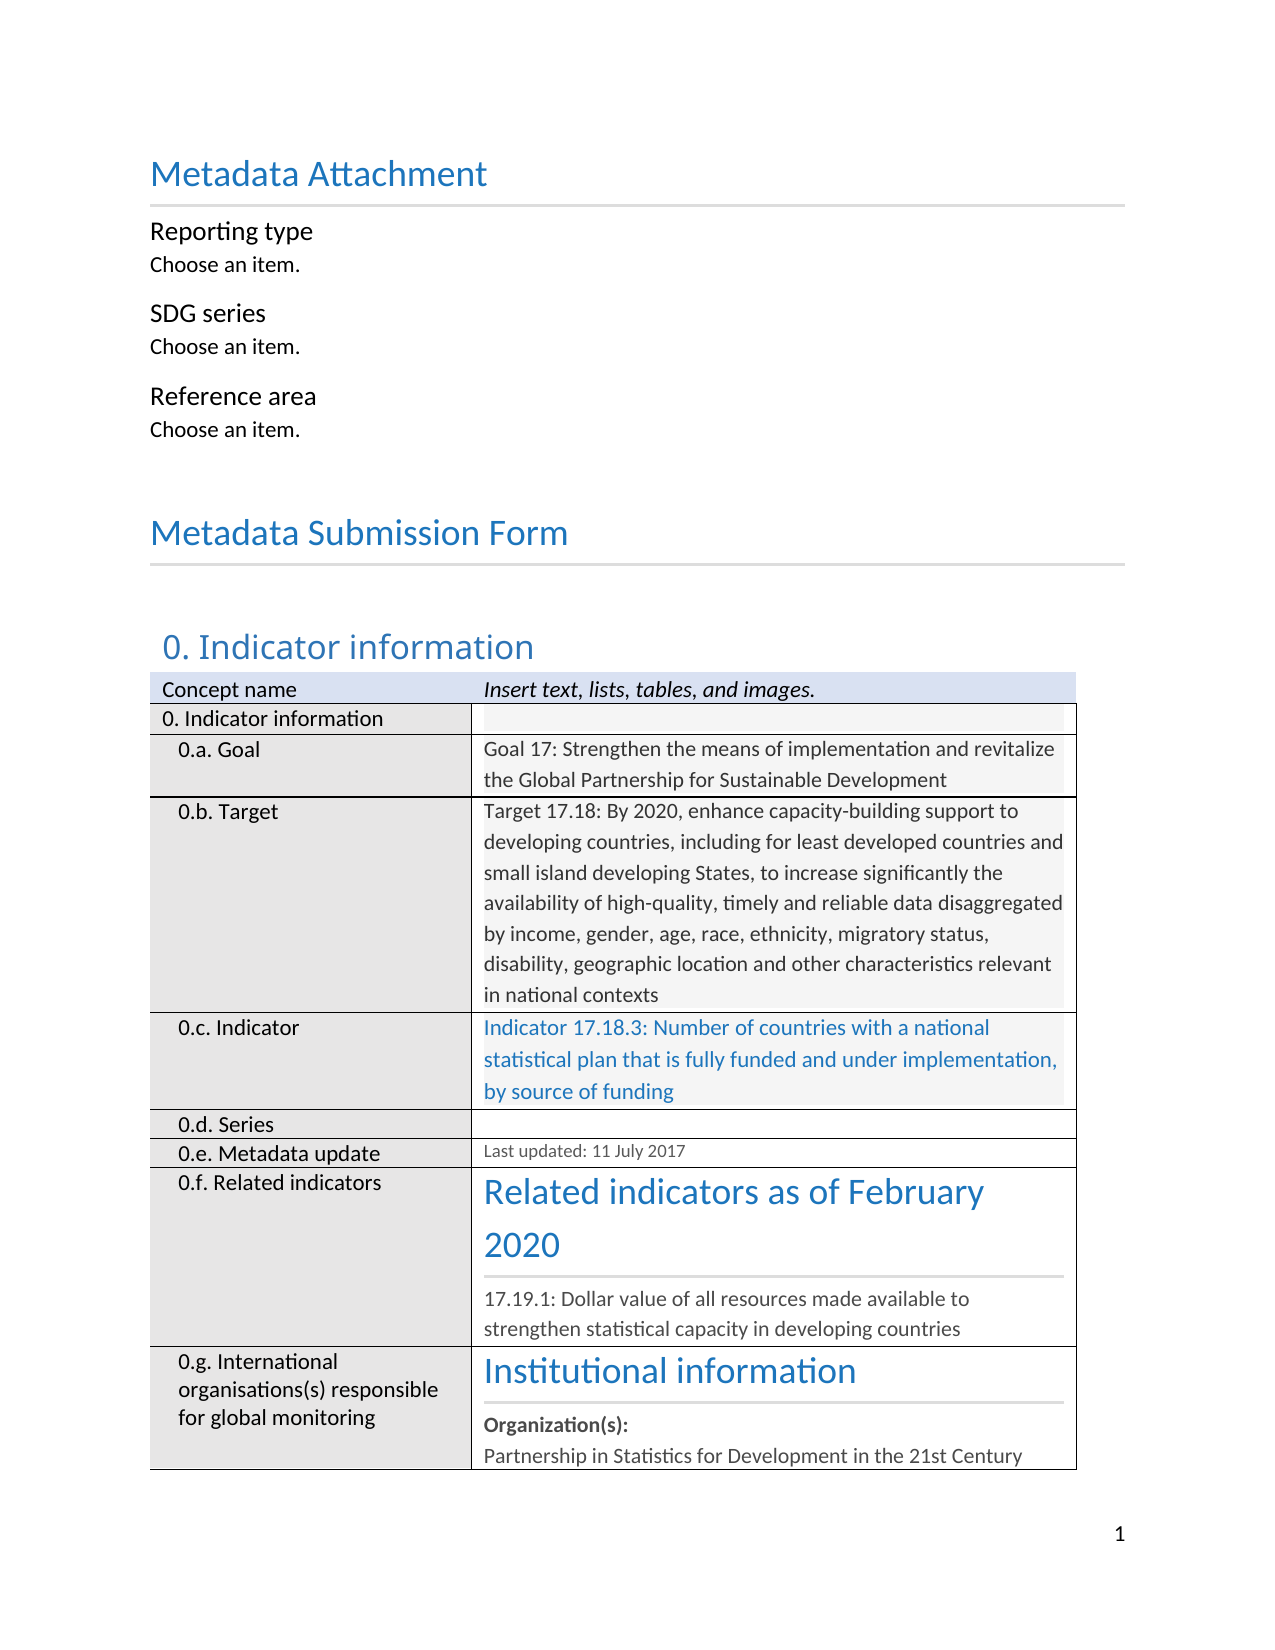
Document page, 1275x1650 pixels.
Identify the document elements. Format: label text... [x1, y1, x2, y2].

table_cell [150, 1347, 471, 1468]
table_cell 0.f. Related indicators [150, 1168, 471, 1346]
table_cell 0. Indicator information [150, 704, 471, 734]
text Metadata Submission Form [150, 508, 1125, 563]
table_cell 0.a. Goal [150, 735, 471, 796]
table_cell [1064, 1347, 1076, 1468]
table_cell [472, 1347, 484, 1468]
text SDG series [150, 297, 1125, 330]
table_cell 0.c. Indicator [150, 1013, 471, 1109]
table_cell 0.e. Metadata update [150, 1139, 471, 1167]
table_cell Concept name [150, 672, 472, 703]
table_cell Last updated: 11 July 2017 [472, 1139, 1076, 1167]
table_cell Target 17.18: By 2020, enhance capacity-building support to developing countries, including for least developed countries and small island developing States, to increase significantly the availability of high-quality, timely and reliable data disaggregated by income, gender, age, race, ethnicity, migratory status, disability, geographic location and other characteristics relevant in national contexts [472, 798, 1076, 1012]
text Reporting type [150, 214, 1125, 247]
table_cell [472, 1110, 1076, 1138]
table_cell Related indicators as of February 2020 17.19.1: Dollar value of all resources made available to strengthen statistical capacity in developing countries [472, 1168, 1076, 1346]
table_cell [472, 704, 1076, 734]
table_cell Insert text, lists, tables, and images. [472, 672, 1076, 703]
table_cell Goal 17: Strengthen the means of implementation and revitalize the Global Partnership for Sustainable Development [472, 735, 1076, 796]
text Metadata Attachment [150, 150, 1125, 204]
table_header 0. Indicator information [150, 620, 1076, 672]
table_cell 0.d. Series [150, 1110, 471, 1138]
table_cell Indicator 17.18.3: Number of countries with a national statistical plan that is fully funded and under implementation, by source of funding [472, 1013, 1076, 1109]
table_cell 0.b. Target [150, 798, 471, 1012]
text Reference area [150, 379, 1125, 412]
